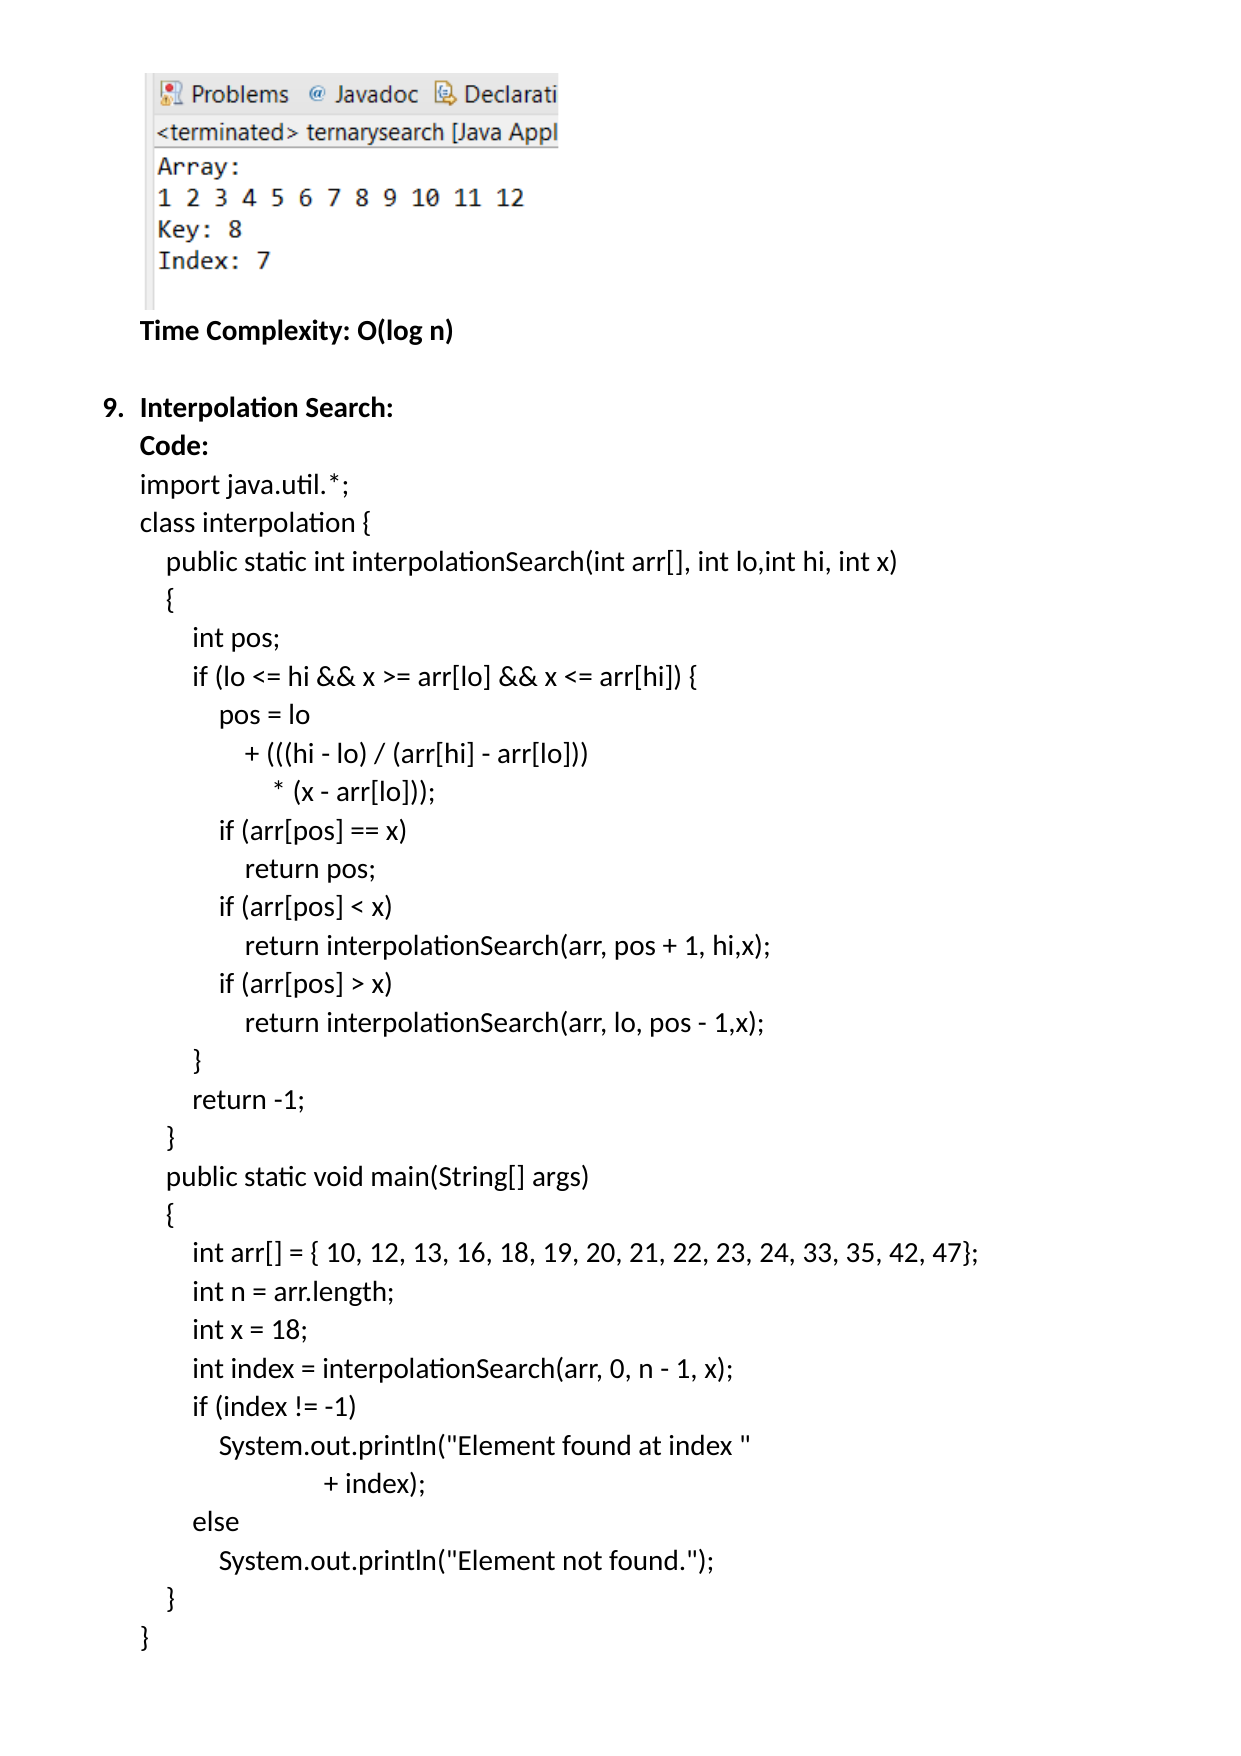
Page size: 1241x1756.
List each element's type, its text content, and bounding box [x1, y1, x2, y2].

list return -1; [139, 1081, 1165, 1116]
list Interpolation Search: [102, 389, 1165, 424]
list return interpolationSearch(arr, pos + 1, hi,x); [139, 927, 1165, 963]
list System.out.println("Element not found."); [139, 1542, 1165, 1578]
list if (lo <= hi && x >= arr[lo] && x <= arr[hi]) { [139, 658, 1165, 693]
list else [139, 1503, 1165, 1539]
list public static int interpolationSearch(int arr[], int lo,int hi, int x) [139, 543, 1165, 578]
list } [139, 1580, 1165, 1616]
list + (((hi - lo) / (arr[hi] - arr[lo])) [139, 735, 1165, 770]
list Code: [139, 427, 1165, 463]
list { [139, 581, 1165, 617]
list pos = lo [139, 696, 1165, 732]
list int index = interpolationSearch(arr, 0, n - 1, x); [139, 1350, 1165, 1385]
list if (arr[pos] == x) [139, 812, 1165, 847]
list } [139, 1042, 1165, 1078]
list int arr[] = { 10, 12, 13, 16, 18, 19, 20, 21, 22, 23, 24, 33, 35, 42, 47}; [139, 1234, 1165, 1270]
list + index); [139, 1465, 1165, 1501]
list if (index != -1) [139, 1388, 1165, 1424]
list if (arr[pos] > x) [139, 965, 1165, 1001]
picture [139, 73, 559, 310]
list } [139, 1619, 1165, 1654]
list return interpolationSearch(arr, lo, pos - 1,x); [139, 1004, 1165, 1039]
list if (arr[pos] < x) [139, 888, 1165, 924]
list int pos; [139, 619, 1165, 655]
list class interpolation { [139, 504, 1165, 540]
list * (x - arr[lo])); [139, 773, 1165, 809]
list } [139, 1119, 1165, 1155]
list System.out.println("Element found at index " [139, 1427, 1165, 1462]
list int x = 18; [139, 1311, 1165, 1347]
list import java.util.*; [139, 466, 1165, 501]
list Time Complexity: O(log n) [139, 312, 1165, 348]
list int n = arr.length; [139, 1273, 1165, 1308]
list public static void main(String[] args) [139, 1158, 1165, 1193]
list return pos; [139, 850, 1165, 886]
list { [139, 1196, 1165, 1232]
